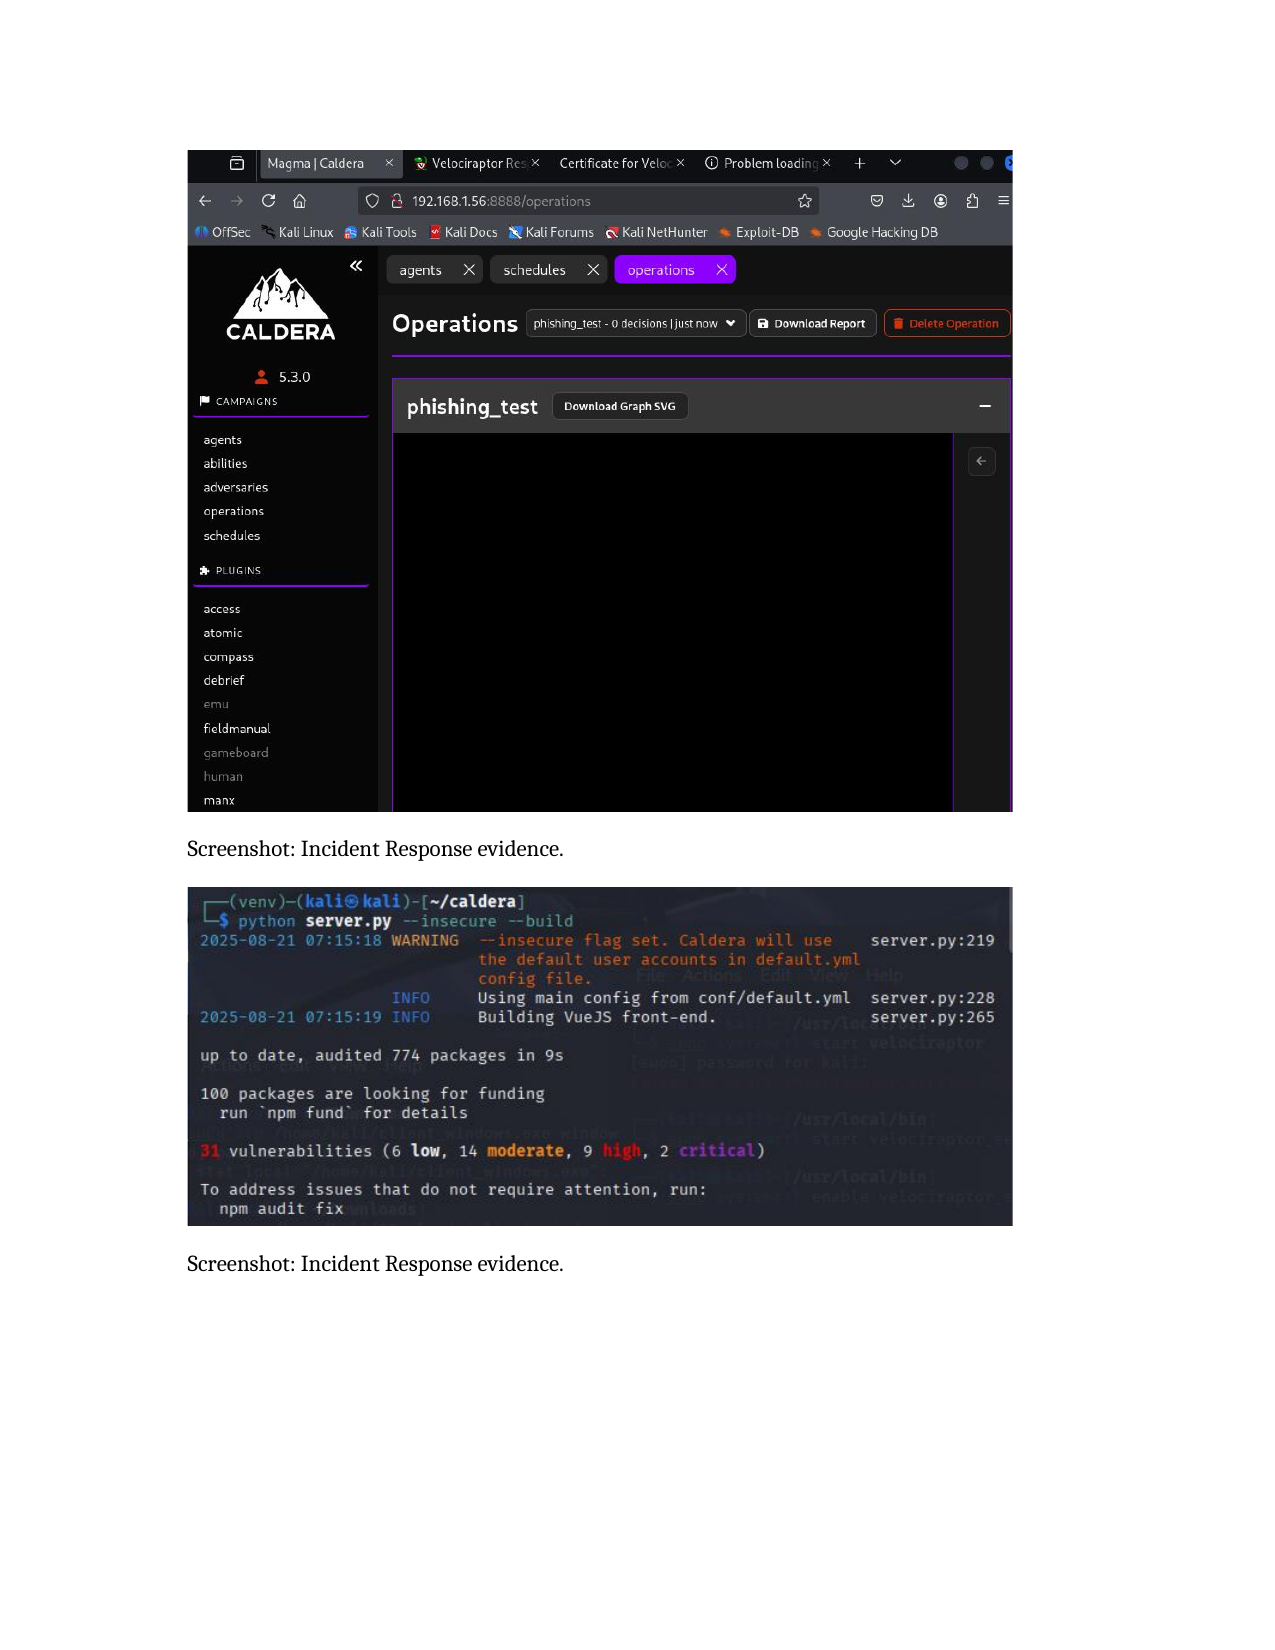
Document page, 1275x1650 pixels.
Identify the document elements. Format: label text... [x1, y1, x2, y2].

picture [187, 887, 1013, 1226]
text Screenshot: Incident Response evidence. [187, 836, 1087, 862]
text Screenshot: Incident Response evidence. [187, 1250, 1087, 1277]
picture [187, 150, 1013, 812]
